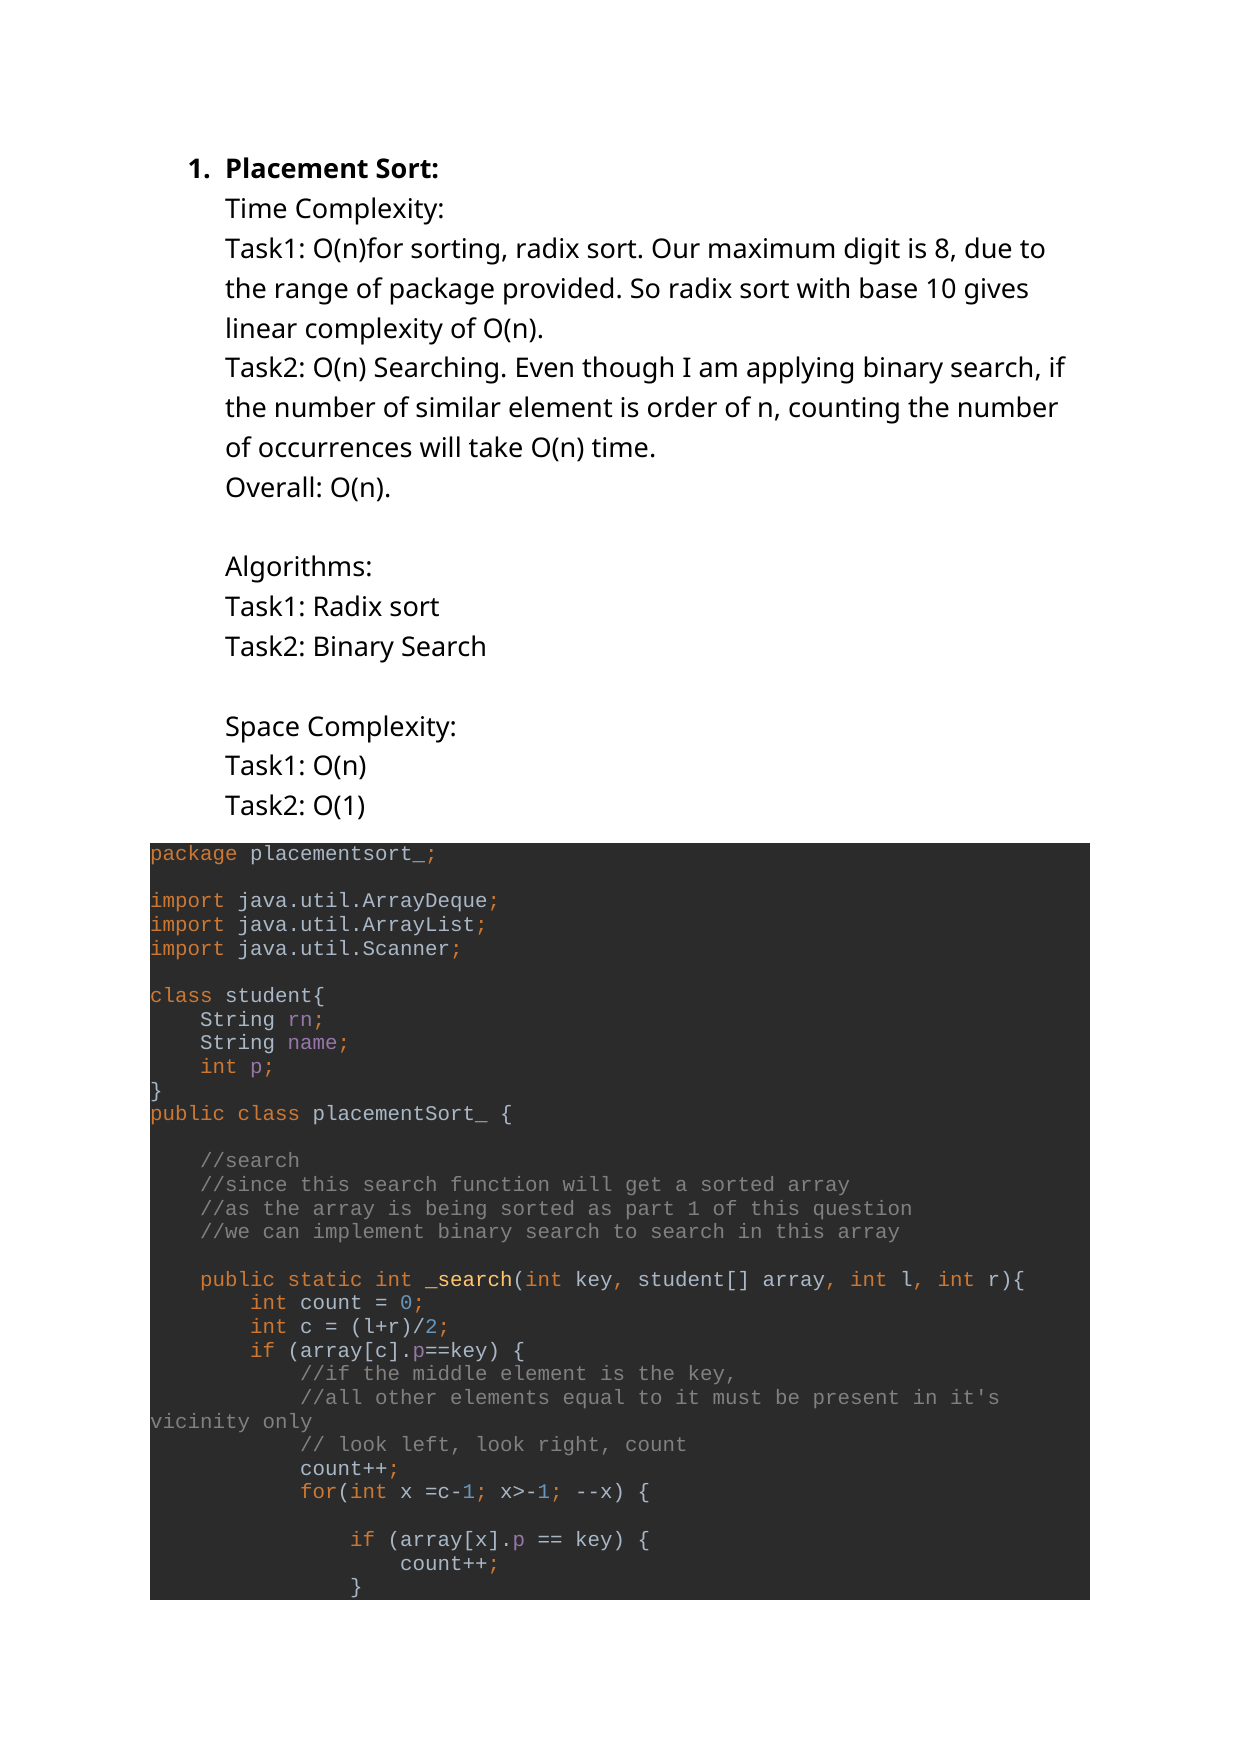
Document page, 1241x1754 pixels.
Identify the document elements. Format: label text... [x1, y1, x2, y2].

list Algorithms: [225, 548, 1090, 585]
list Task2: O(1) [225, 787, 1090, 823]
list Placement Sort: [187, 150, 1090, 187]
list Task1: O(n) [225, 747, 1090, 784]
list Space Complexity: [225, 707, 1090, 744]
list Time Complexity: [225, 190, 1090, 227]
list Task1: O(n)for sorting, radix sort. Our maximum digit is 8, due to the range of package provided. So radix sort with base 10 gives linear complexity of O(n). [225, 229, 1090, 346]
list Task1: Radix sort [225, 588, 1090, 624]
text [150, 843, 1090, 1600]
list Task2: Binary Search [225, 627, 1090, 664]
list Overall: O(n). [225, 468, 1090, 505]
list Task2: O(n) Searching. Even though I am applying binary search, if the number of similar element is order of n, counting the number of occurrences will take O(n) time. [225, 349, 1090, 465]
